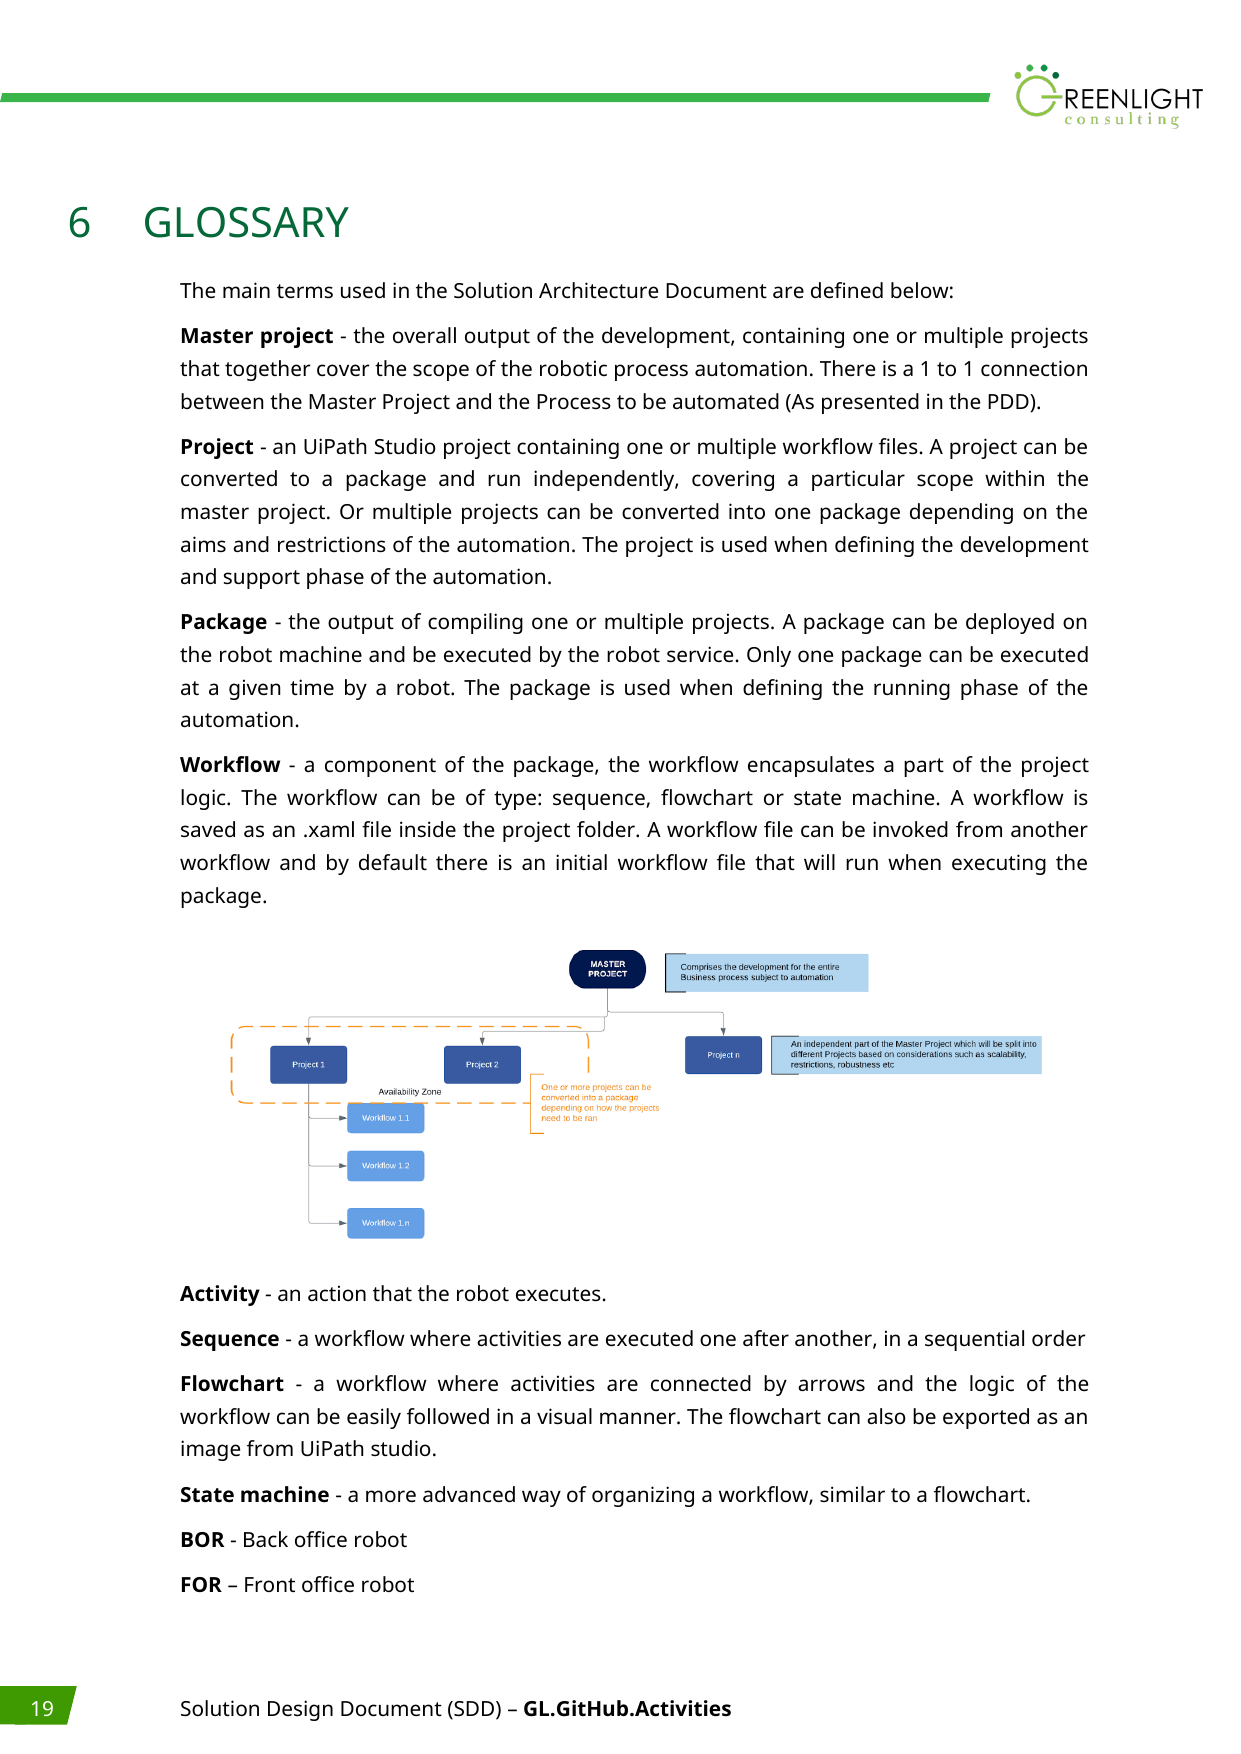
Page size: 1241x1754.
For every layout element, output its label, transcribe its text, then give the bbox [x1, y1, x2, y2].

text FOR – Front office robot [180, 1570, 1090, 1598]
text Flowchart - a workflow where activities are connected by arrows and the logic of the workflow can be easily followed in a visual manner. The flowchart can also be exported as an image from UiPath studio. [180, 1369, 1090, 1463]
picture [180, 925, 1074, 1263]
text Master project - the overall output of the development, containing one or multiple projects that together cover the scope of the robotic process automation. There is a 1 to 1 connection between the Master Project and the Process to be automated (As presented in the PDD). [180, 322, 1090, 415]
text Sequence - a workflow where activities are executed one after another, in a sequential order [180, 1324, 1090, 1353]
text Project - an UiPath Studio project containing one or multiple workflow files. A project can be converted to a package and run independently, covering a particular scope within the master project. Or multiple projects can be converted into one package depending on the aims and restrictions of the automation. The project is used when defining the development and support phase of the automation. [180, 432, 1090, 591]
text Workflow - a component of the package, the workflow encapsulates a part of the project logic. The workflow can be of type: sequence, flowchart or state machine. A workflow is saved as an .xaml file inside the project folder. A workflow file can be invoked from another workflow and by default there is an initial workflow file that will run when executing the package. [180, 750, 1090, 909]
text The main terms used in the Solution Architecture Document are defined below: [180, 276, 1090, 305]
text Package - the output of compiling one or multiple projects. A package can be deployed on the robot machine and be executed by the robot service. Only one package can be executed at a given time by a robot. The package is used when defining the running phase of the automation. [180, 607, 1090, 734]
text Activity - an action that the robot executes. [180, 1279, 1090, 1308]
text BOR - Back office robot [180, 1525, 1090, 1553]
text State machine - a more advanced way of organizing a workflow, similar to a flowchart. [180, 1480, 1090, 1508]
subtitle GLOSSARY [67, 192, 1090, 249]
picture [1010, 59, 1208, 136]
